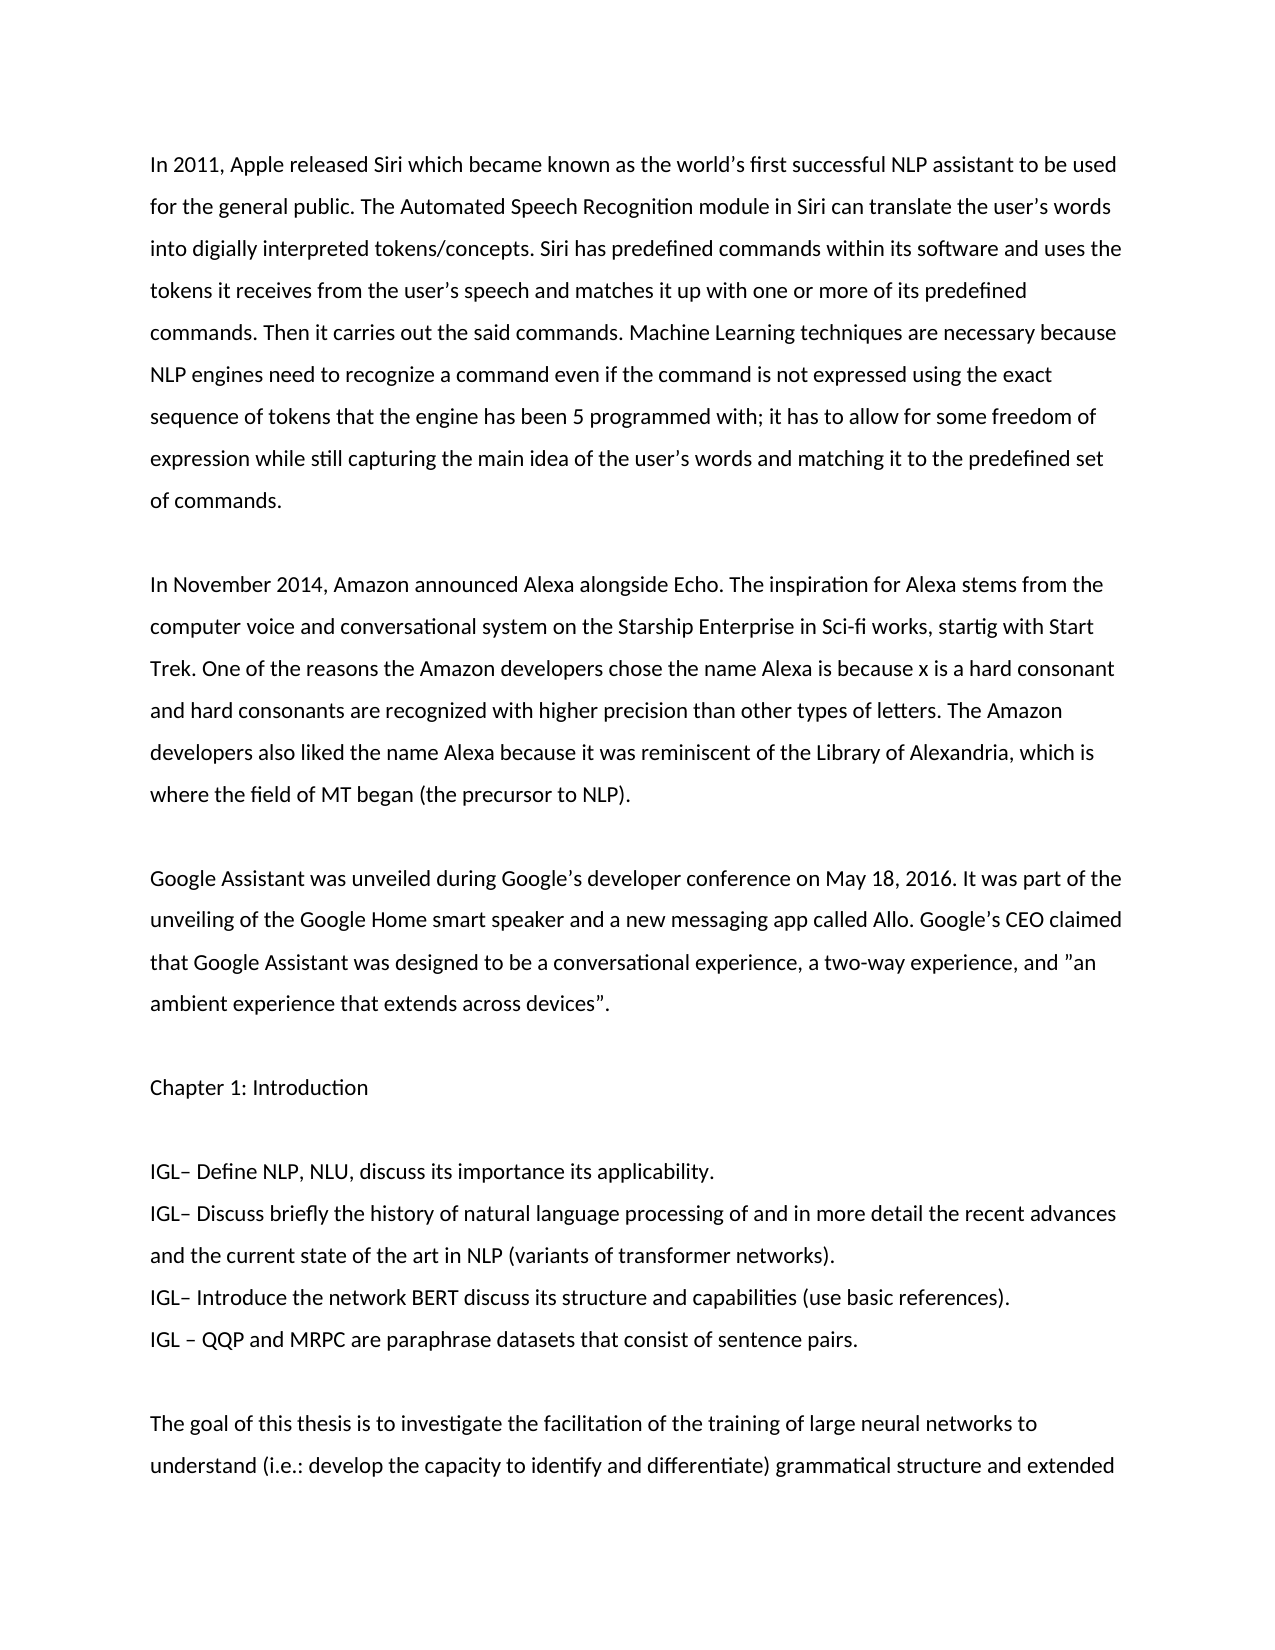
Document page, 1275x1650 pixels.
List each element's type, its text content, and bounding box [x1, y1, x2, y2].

text IGL – QQP and MRPC are paraphrase datasets that consist of sentence pairs. [150, 1325, 1125, 1353]
text IGL– Define NLP, NLU, discuss its importance its applicability. [150, 1157, 1125, 1186]
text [150, 1409, 1125, 1479]
text Google Assistant was unveiled during Google’s developer conference on May 18, 2016. It was part of the unveiling of the Google Home smart speaker and a new messaging app called Allo. Google’s CEO claimed that Google Assistant was designed to be a conversational experience, a two-way experience, and ”an ambient experience that extends across devices”. [150, 864, 1125, 1018]
text In 2011, Apple released Siri which became known as the world’s first successful NLP assistant to be used for the general public. The Automated Speech Recognition module in Siri can translate the user’s words into digially interpreted tokens/concepts. Siri has predefined commands within its software and uses the tokens it receives from the user’s speech and matches it up with one or more of its predefined commands. Then it carries out the said commands. Machine Learning techniques are necessary because NLP engines need to recognize a command even if the command is not expressed using the exact sequence of tokens that the engine has been 5 programmed with; it has to allow for some freedom of expression while still capturing the main idea of the user’s words and matching it to the predefined set of commands. [150, 150, 1125, 514]
text IGL– Discuss briefly the history of natural language processing of and in more detail the recent advances and the current state of the art in NLP (variants of transformer networks). [150, 1199, 1125, 1269]
text IGL– Introduce the network BERT discuss its structure and capabilities (use basic references). [150, 1283, 1125, 1311]
text In November 2014, Amazon announced Alexa alongside Echo. The inspiration for Alexa stems from the computer voice and conversational system on the Starship Enterprise in Sci-fi works, startig with Start Trek. One of the reasons the Amazon developers chose the name Alexa is because x is a hard consonant and hard consonants are recognized with higher precision than other types of letters. The Amazon developers also liked the name Alexa because it was reminiscent of the Library of Alexandria, which is where the field of MT began (the precursor to NLP). [150, 570, 1125, 808]
text Chapter 1: Introduction [150, 1073, 1125, 1102]
